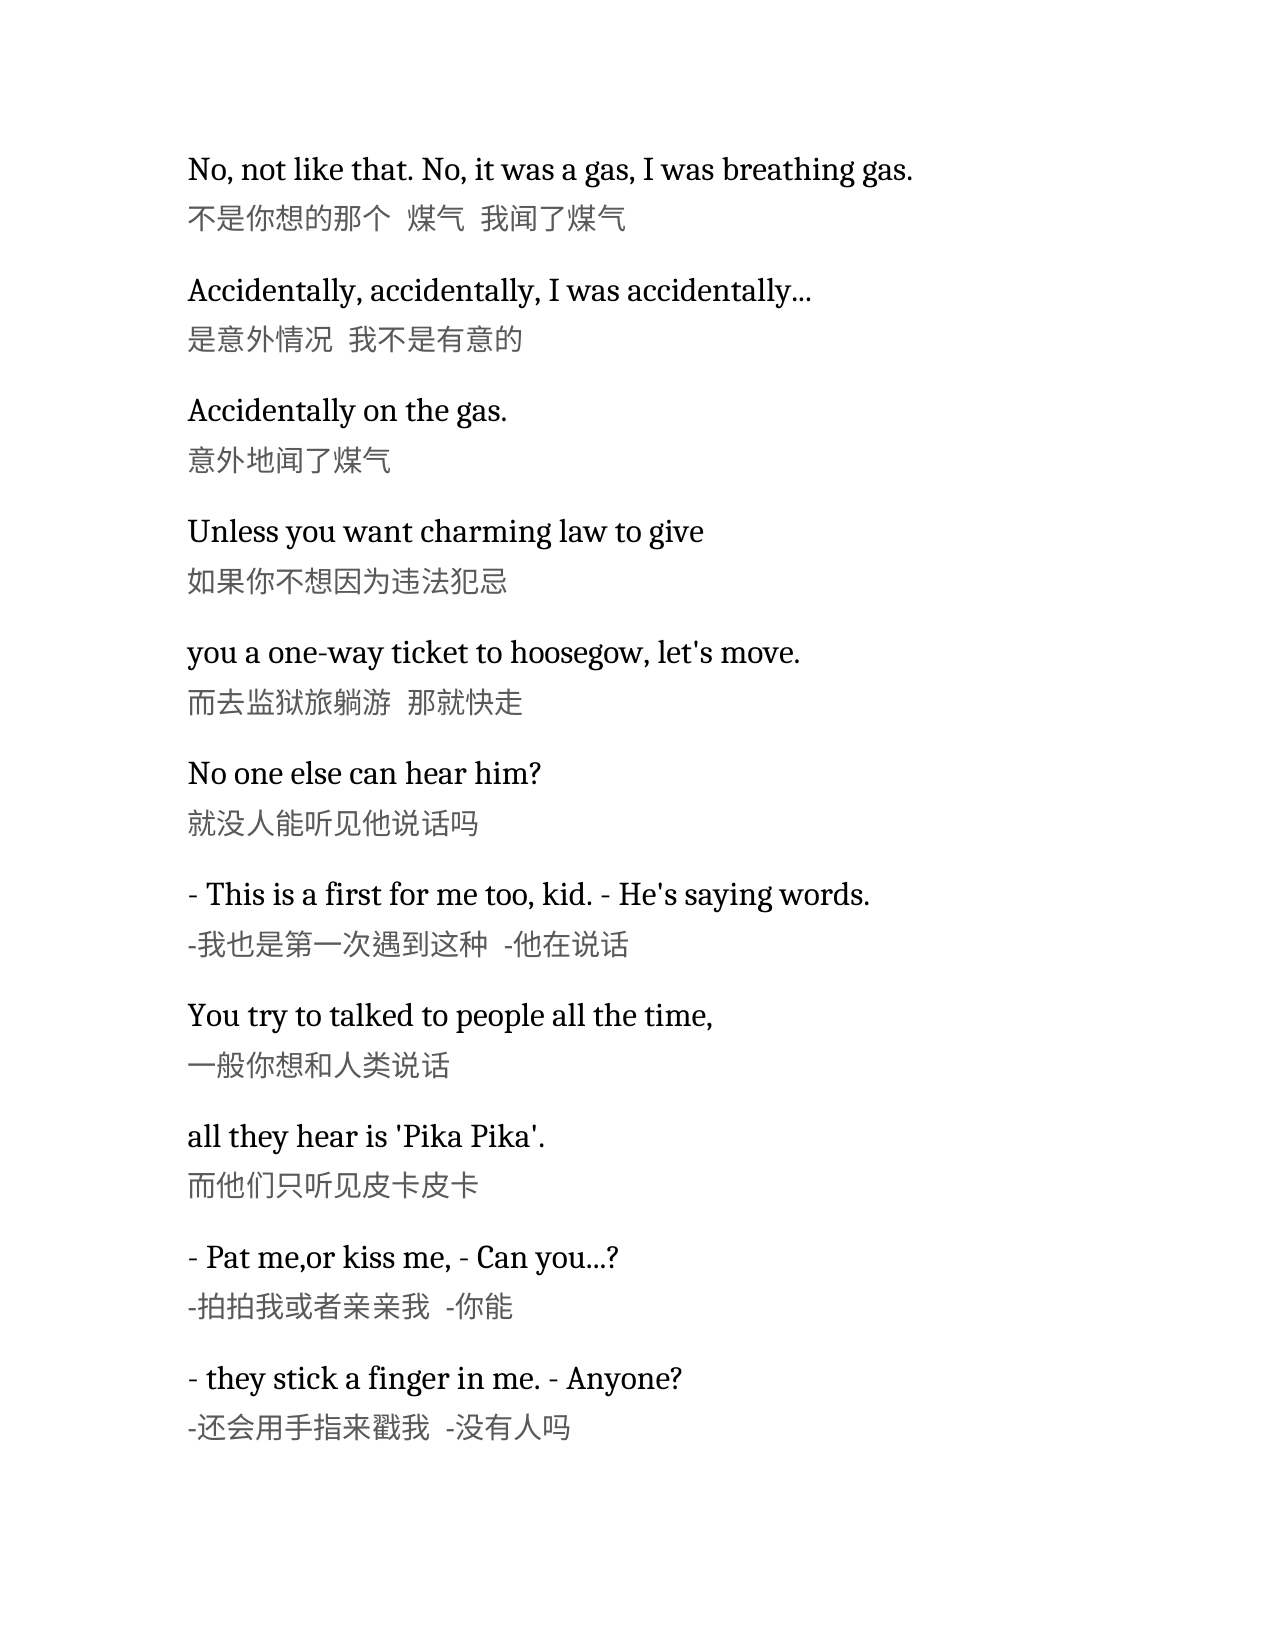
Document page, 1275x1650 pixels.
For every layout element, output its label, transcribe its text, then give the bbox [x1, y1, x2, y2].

text Accidentally, accidentally, I was accidentally... [187, 271, 1087, 309]
text -还会用手指来戳我 -没有人吗 [187, 1408, 1087, 1447]
text 如果你不想因为违法犯忌 [187, 561, 1087, 601]
text -拍拍我或者亲亲我 -你能 [187, 1287, 1087, 1326]
text 一般你想和人类说话 [187, 1045, 1087, 1084]
text Accidentally on the gas. [187, 392, 1087, 430]
text you a one-way ticket to hoosegow, let's move. [187, 634, 1087, 672]
text all they hear is 'Pika Pika'. [187, 1117, 1087, 1156]
text 意外地闻了煤气 [187, 440, 1087, 480]
text - This is a first for me too, kid. - He's saying words. [187, 876, 1087, 914]
text No, not like that. No, it was a gas, I was breathing gas. [187, 150, 1087, 188]
text Unless you want charming law to give [187, 513, 1087, 551]
text -我也是第一次遇到这种 -他在说话 [187, 924, 1087, 963]
text You try to talked to people all the time, [187, 997, 1087, 1035]
text 是意外情况 我不是有意的 [187, 319, 1087, 359]
text 不是你想的那个 煤气 我闻了煤气 [187, 198, 1087, 238]
text No one else can hear him? [187, 755, 1087, 793]
text 就没人能听见他说话吗 [187, 803, 1087, 843]
text - they stick a finger in me. - Anyone? [187, 1359, 1087, 1398]
text 而去监狱旅躺游 那就快走 [187, 682, 1087, 722]
text 而他们只听见皮卡皮卡 [187, 1166, 1087, 1205]
text - Pat me,or kiss me, - Can you...? [187, 1238, 1087, 1277]
